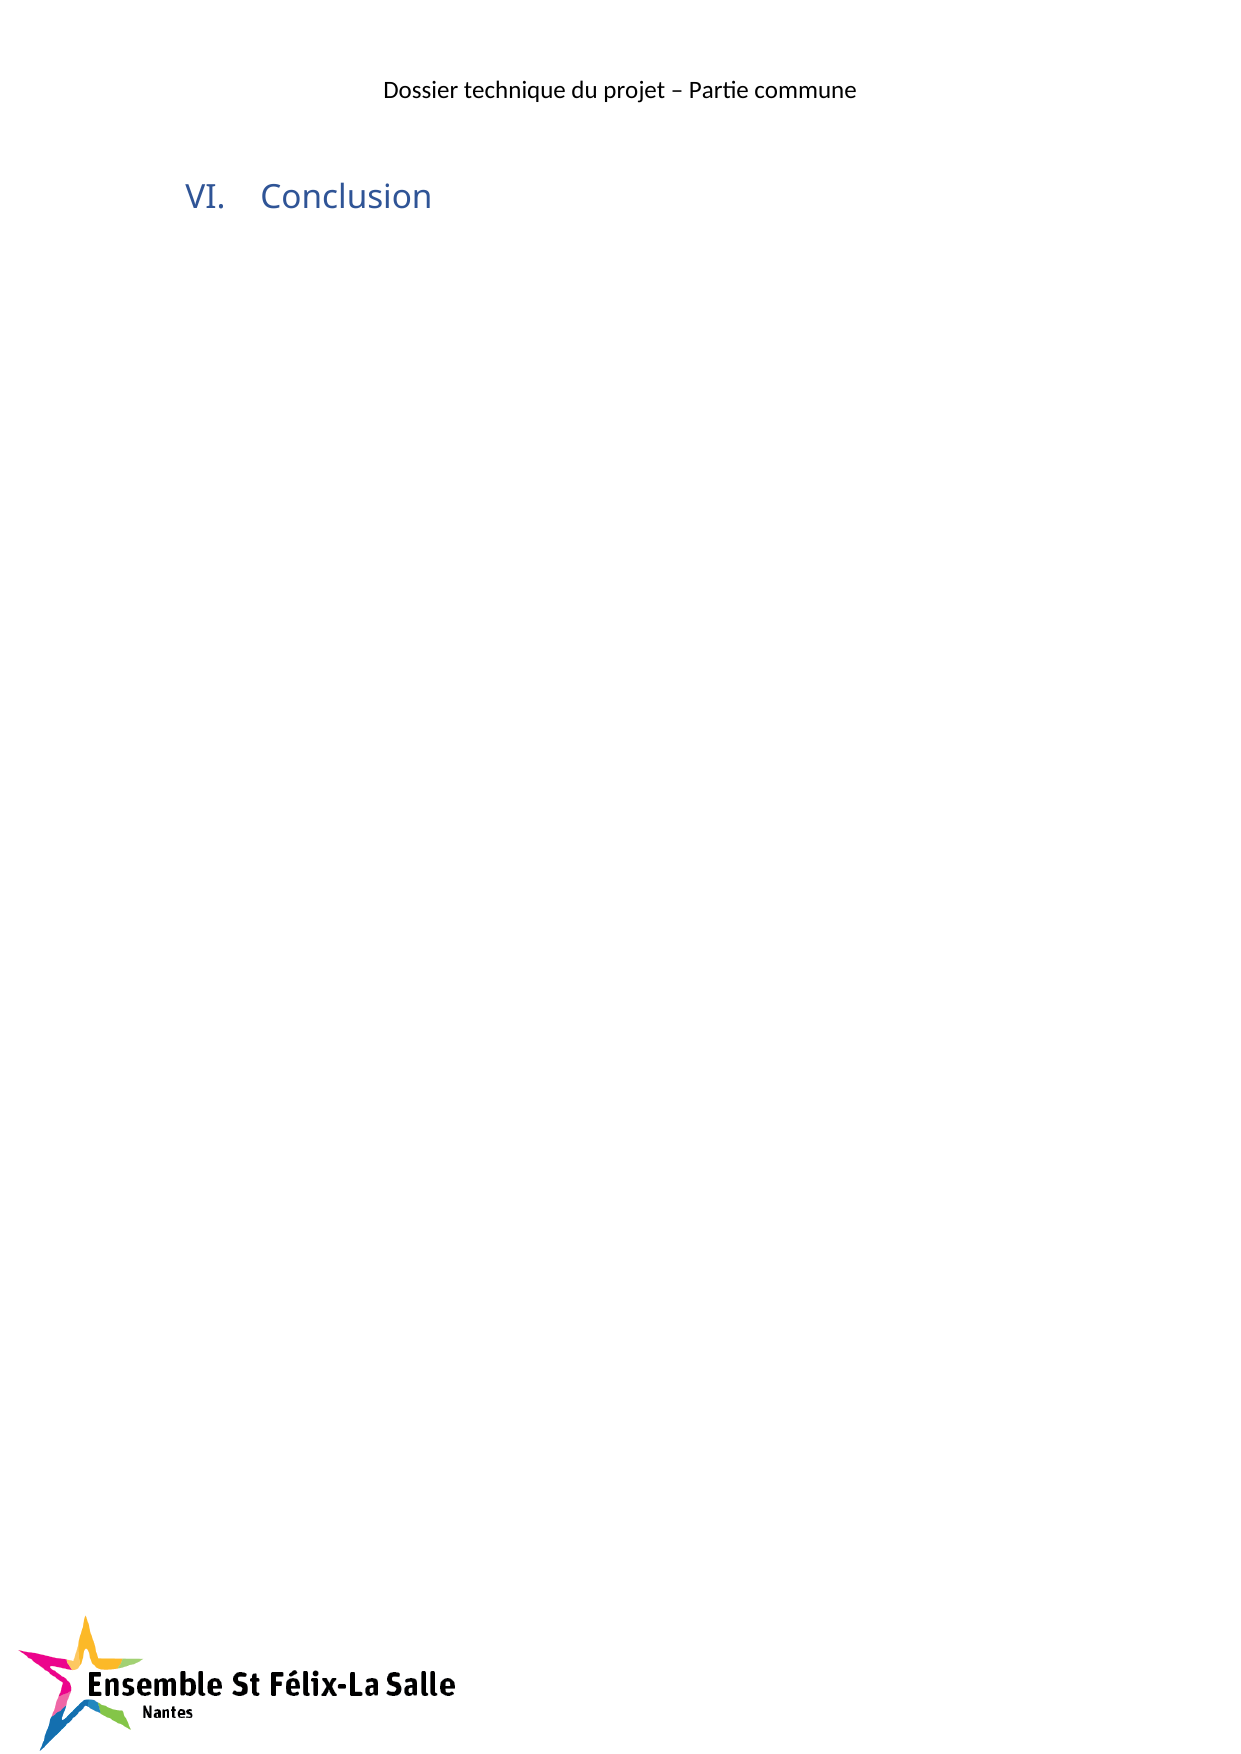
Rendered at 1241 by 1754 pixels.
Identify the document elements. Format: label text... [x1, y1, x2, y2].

picture [16, 1611, 462, 1753]
subtitle Conclusion [185, 173, 1093, 218]
